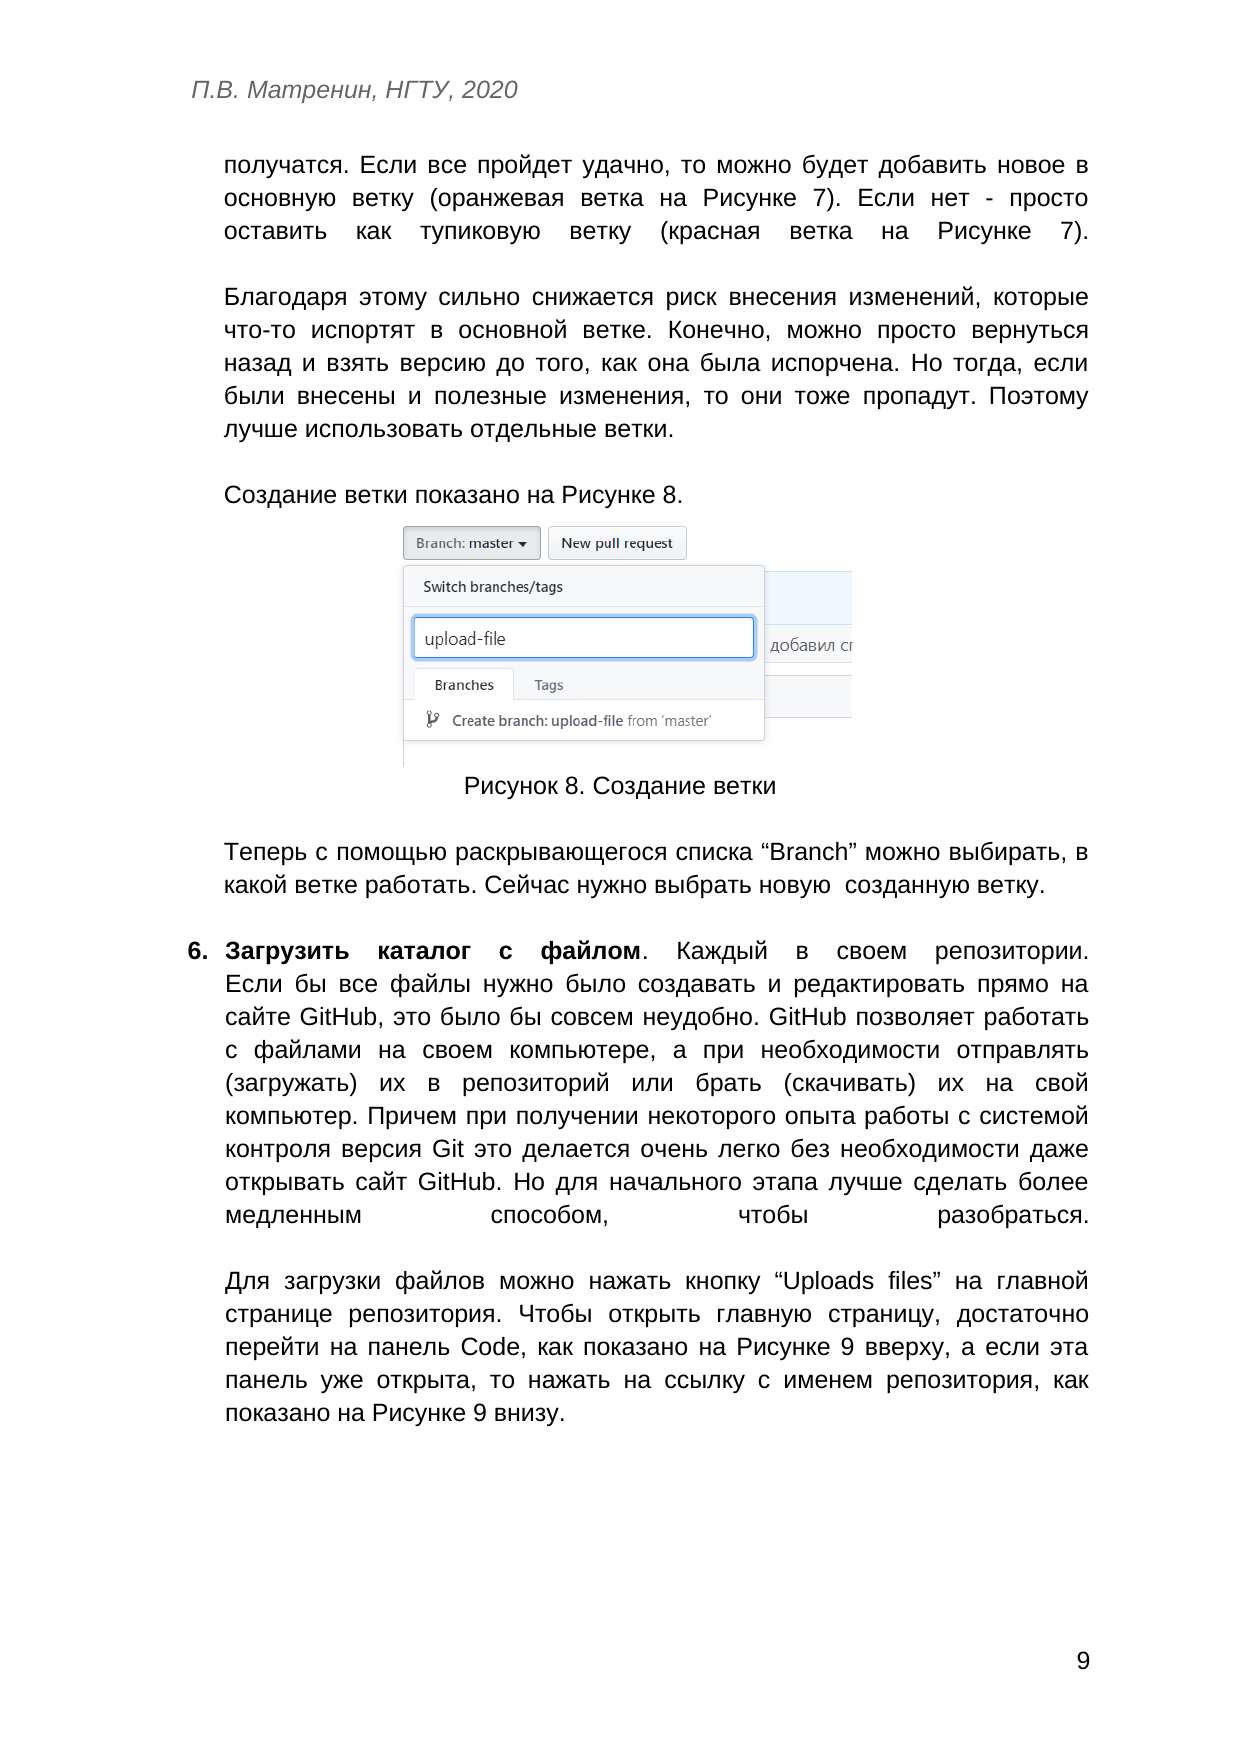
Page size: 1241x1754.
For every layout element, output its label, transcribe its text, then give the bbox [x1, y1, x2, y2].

list Загрузить каталог с файлом. Каждый в своем репозитории. Если бы все файлы нужно было создавать и редактировать прямо на сайте GitHub, это было бы совсем неудобно. GitHub позволяет работать с файлами на своем компьютере, а при необходимости отправлять (загружать) их в репозиторий или брать (скачивать) их на свой компьютер. Причем при получении некоторого опыта работы с системой контроля версия Git это делается очень легко без необходимости даже открывать сайт GitHub. Но для начального этапа лучше сделать более медленным способом, чтобы разобраться. Для загрузки файлов можно нажать кнопку “Uploads files” на главной странице репозитория. Чтобы открыть главную страницу, достаточно перейти на панель Code, как показано на Рисунке 9 вверху, а если эта панель уже открыта, то нажать на ссылку с именем репозитория, как показано на Рисунке 9 внизу. [187, 936, 1090, 1427]
text Теперь с помощью раскрывающегося списка “Branch” можно выбирать, в какой ветке работать. Сейчас нужно выбрать новую созданную ветку. [224, 837, 1090, 898]
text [224, 150, 1090, 443]
picture [387, 513, 853, 767]
text Создание ветки показано на Рисунке 8. [224, 447, 1090, 509]
text Рисунок 8. Создание ветки [150, 771, 1090, 832]
